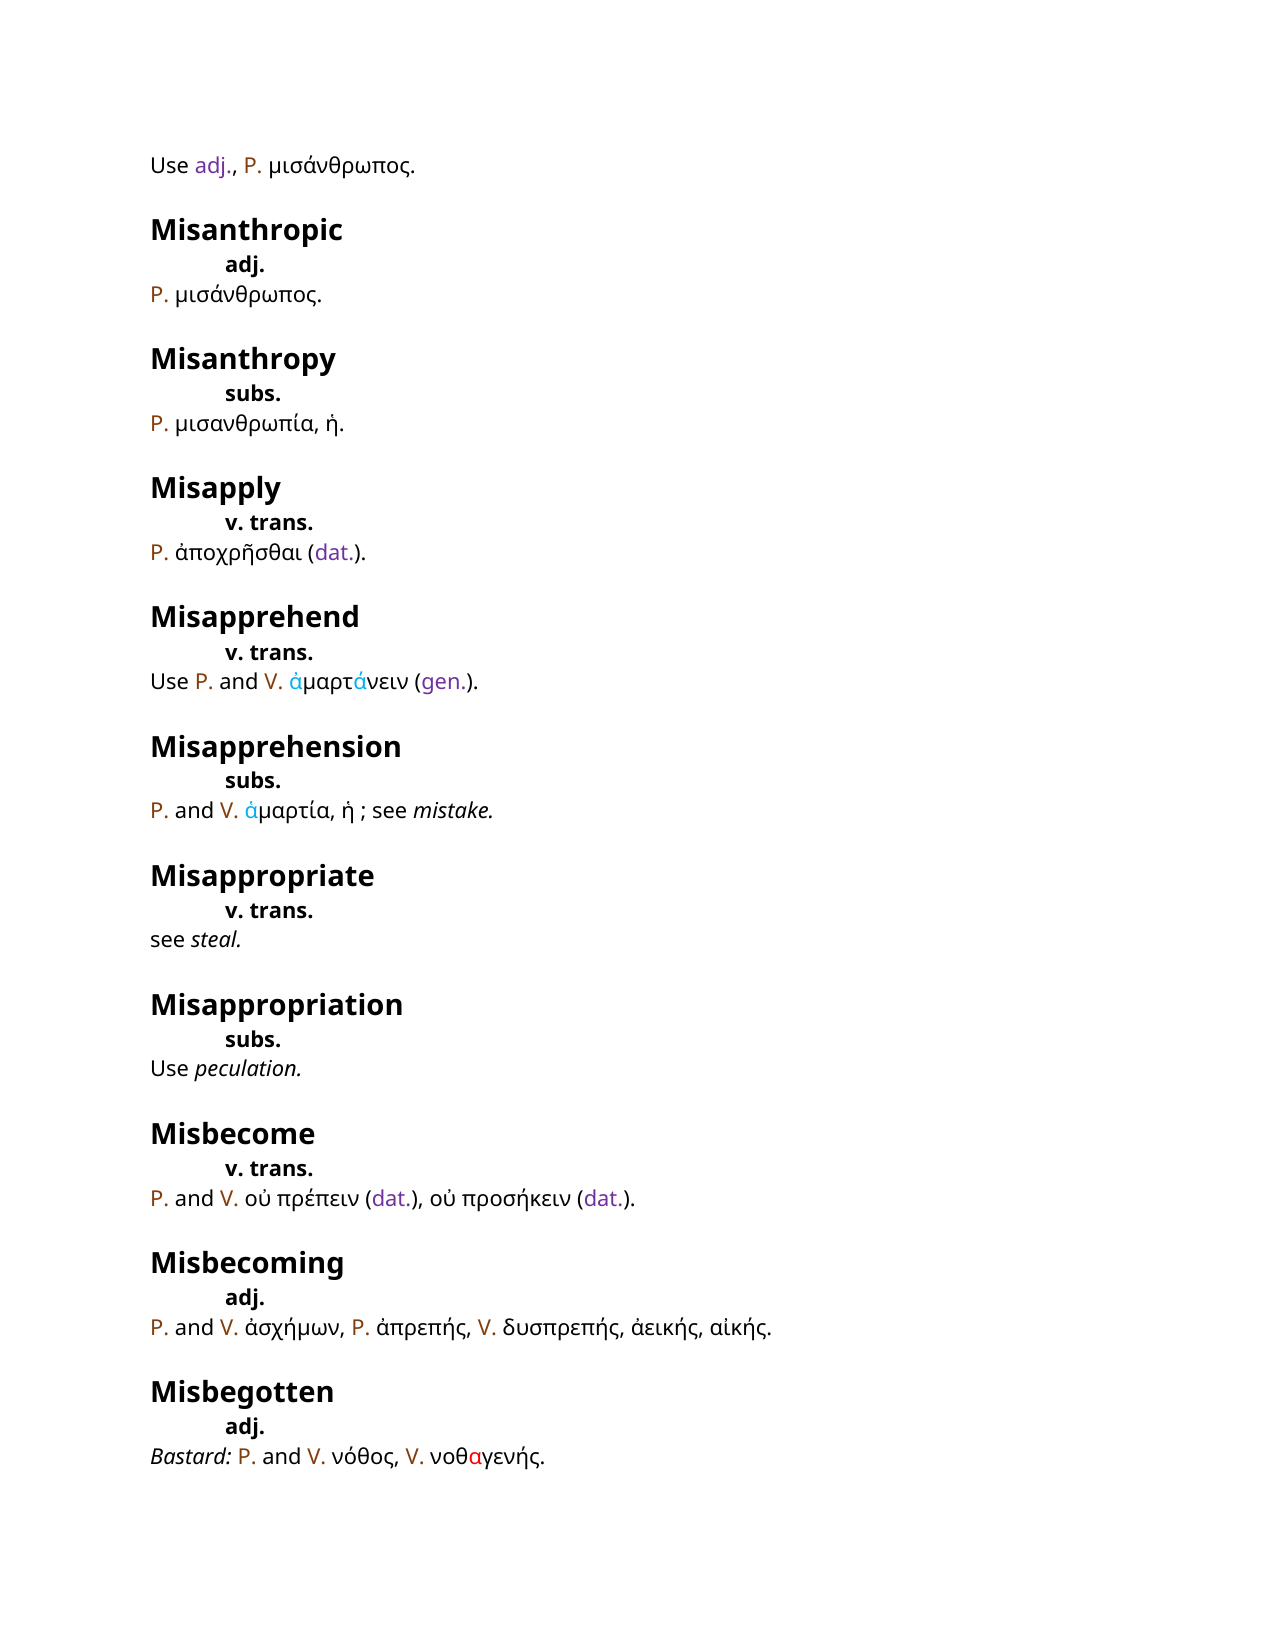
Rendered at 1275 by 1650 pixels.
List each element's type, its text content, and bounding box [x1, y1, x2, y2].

text P. μισανθρωπία, ἡ. [150, 408, 1125, 438]
text P. and V. ἁμαρτία, ἡ ; see mistake. [150, 795, 1125, 825]
text Misapply v. trans. [150, 468, 1125, 537]
text Misappropriate v. trans. [150, 855, 1125, 924]
text P. μισάνθρωπος. [150, 279, 1125, 309]
text Bastard: P. and V. νόθος, V. νοθαγενής. [150, 1441, 1125, 1470]
text P. and V. οὐ πρέπειν (dat.), οὐ προσήκειν (dat.). [150, 1182, 1125, 1212]
text P. ἀποχρῆσθαι (dat.). [150, 537, 1125, 567]
text Misanthropic adj. [150, 209, 1125, 279]
text Misbecome v. trans. [150, 1113, 1125, 1182]
text Misbecoming adj. [150, 1242, 1125, 1312]
text Use peculation. [150, 1053, 1125, 1083]
text Use P. and V. ἀμαρτάνειν (gen.). [150, 666, 1125, 696]
text Misapprehend v. trans. [150, 597, 1125, 666]
text P. and V. ἀσχήμων, P. ἀπρεπής, V. δυσπρεπής, ἀεικής, αἰκής. [150, 1312, 1125, 1341]
text see steal. [150, 924, 1125, 954]
text Misappropriation subs. [150, 984, 1125, 1053]
text Use adj., P. μισάνθρωπος. [150, 150, 1125, 180]
text Misapprehension subs. [150, 726, 1125, 795]
text Misbegotten adj. [150, 1371, 1125, 1441]
text Misanthropy subs. [150, 339, 1125, 408]
